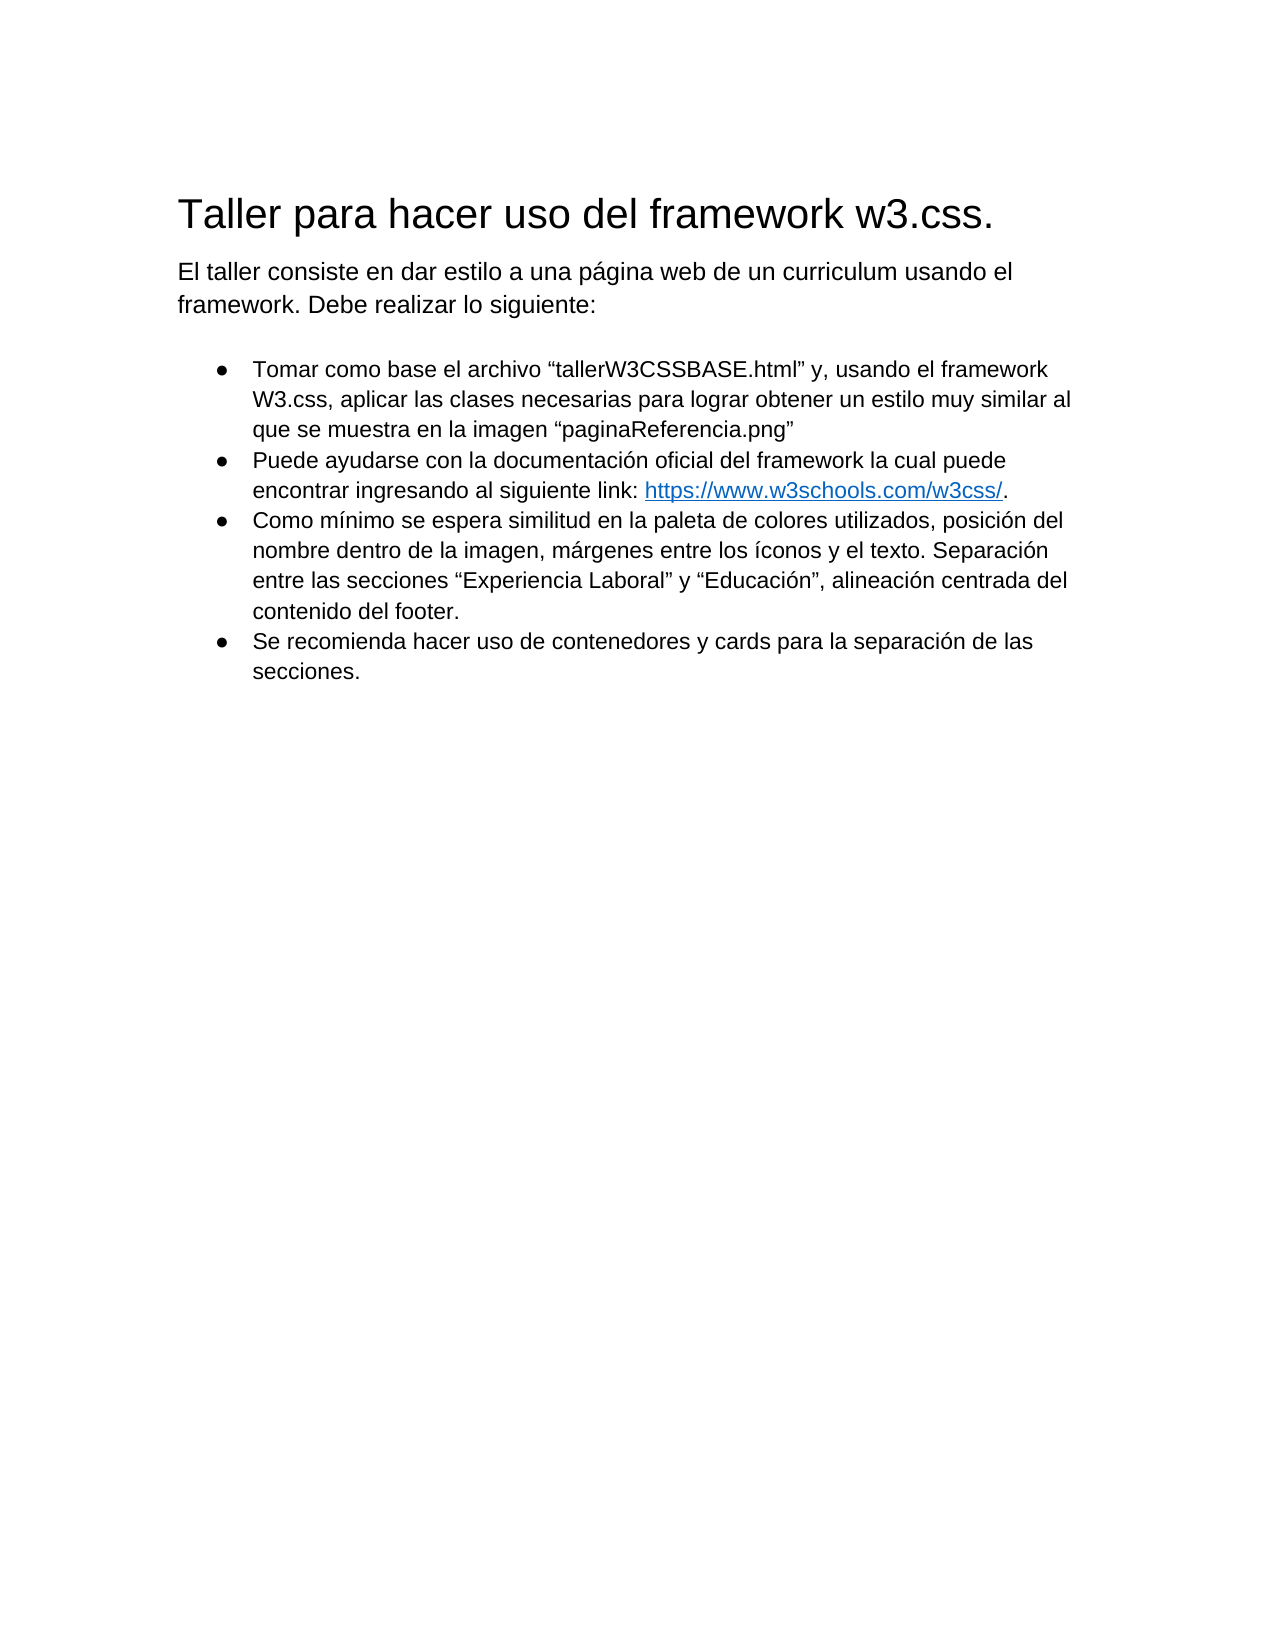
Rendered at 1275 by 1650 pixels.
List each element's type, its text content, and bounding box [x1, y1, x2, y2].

list Se recomienda hacer uso de contenedores y cards para la separación de las secciones. [215, 628, 1098, 684]
list Tomar como base el archivo “tallerW3CSSBASE.html” y, usando el framework W3.css, aplicar las clases necesarias para lograr obtener un estilo muy similar al que se muestra en la imagen “paginaReferencia.png” [215, 356, 1098, 443]
list Puede ayudarse con la documentación oficial del framework la cual puede encontrar ingresando al siguiente link: https://www.w3schools.com/w3css/. [215, 447, 1098, 503]
text El taller consiste en dar estilo a una página web de un curriculum usando el framework. Debe realizar lo siguiente: [177, 257, 1098, 319]
list Como mínimo se espera similitud en la paleta de colores utilizados, posición del nombre dentro de la imagen, márgenes entre los íconos y el texto. Separación entre las secciones “Experiencia Laboral” y “Educación”, alineación centrada del contenido del footer. [215, 507, 1098, 624]
subtitle Taller para hacer uso del framework w3.css. [177, 189, 1098, 237]
